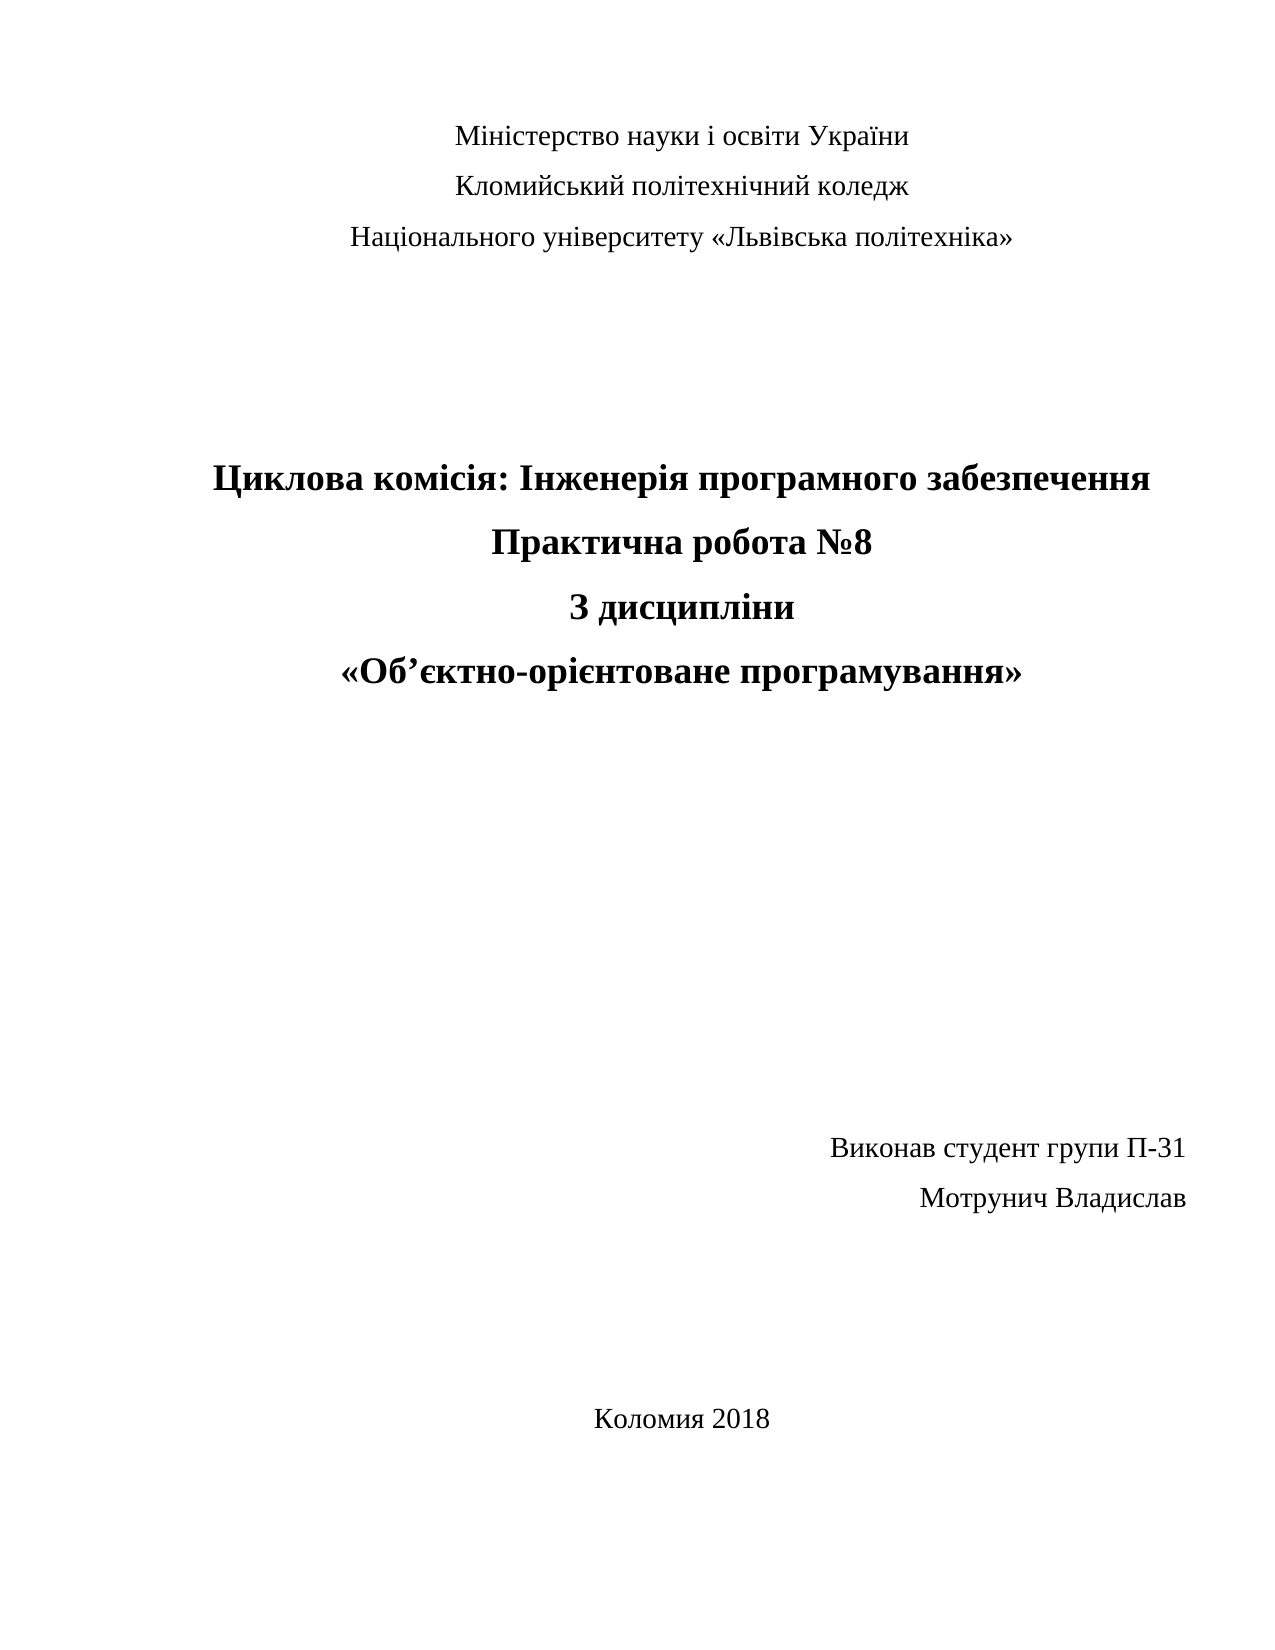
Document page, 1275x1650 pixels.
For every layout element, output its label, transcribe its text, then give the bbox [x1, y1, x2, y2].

text «Об’єктно-орієнтоване програмування» [177, 649, 1186, 692]
text Національного університету «Львівська політехніка» [177, 219, 1186, 252]
text Кломийський політехнічний коледж [177, 168, 1186, 202]
text Міністерство науки і освіти України [177, 118, 1186, 152]
text Коломия 2018 [177, 1402, 1186, 1435]
text Практична робота №8 [177, 519, 1186, 563]
text Циклова комісія: Інженерія програмного забезпечення [177, 455, 1186, 498]
text Мотрунич Владислав [177, 1181, 1186, 1214]
text З дисципліни [177, 584, 1186, 627]
text Виконав студент групи П-31 [177, 1130, 1186, 1164]
